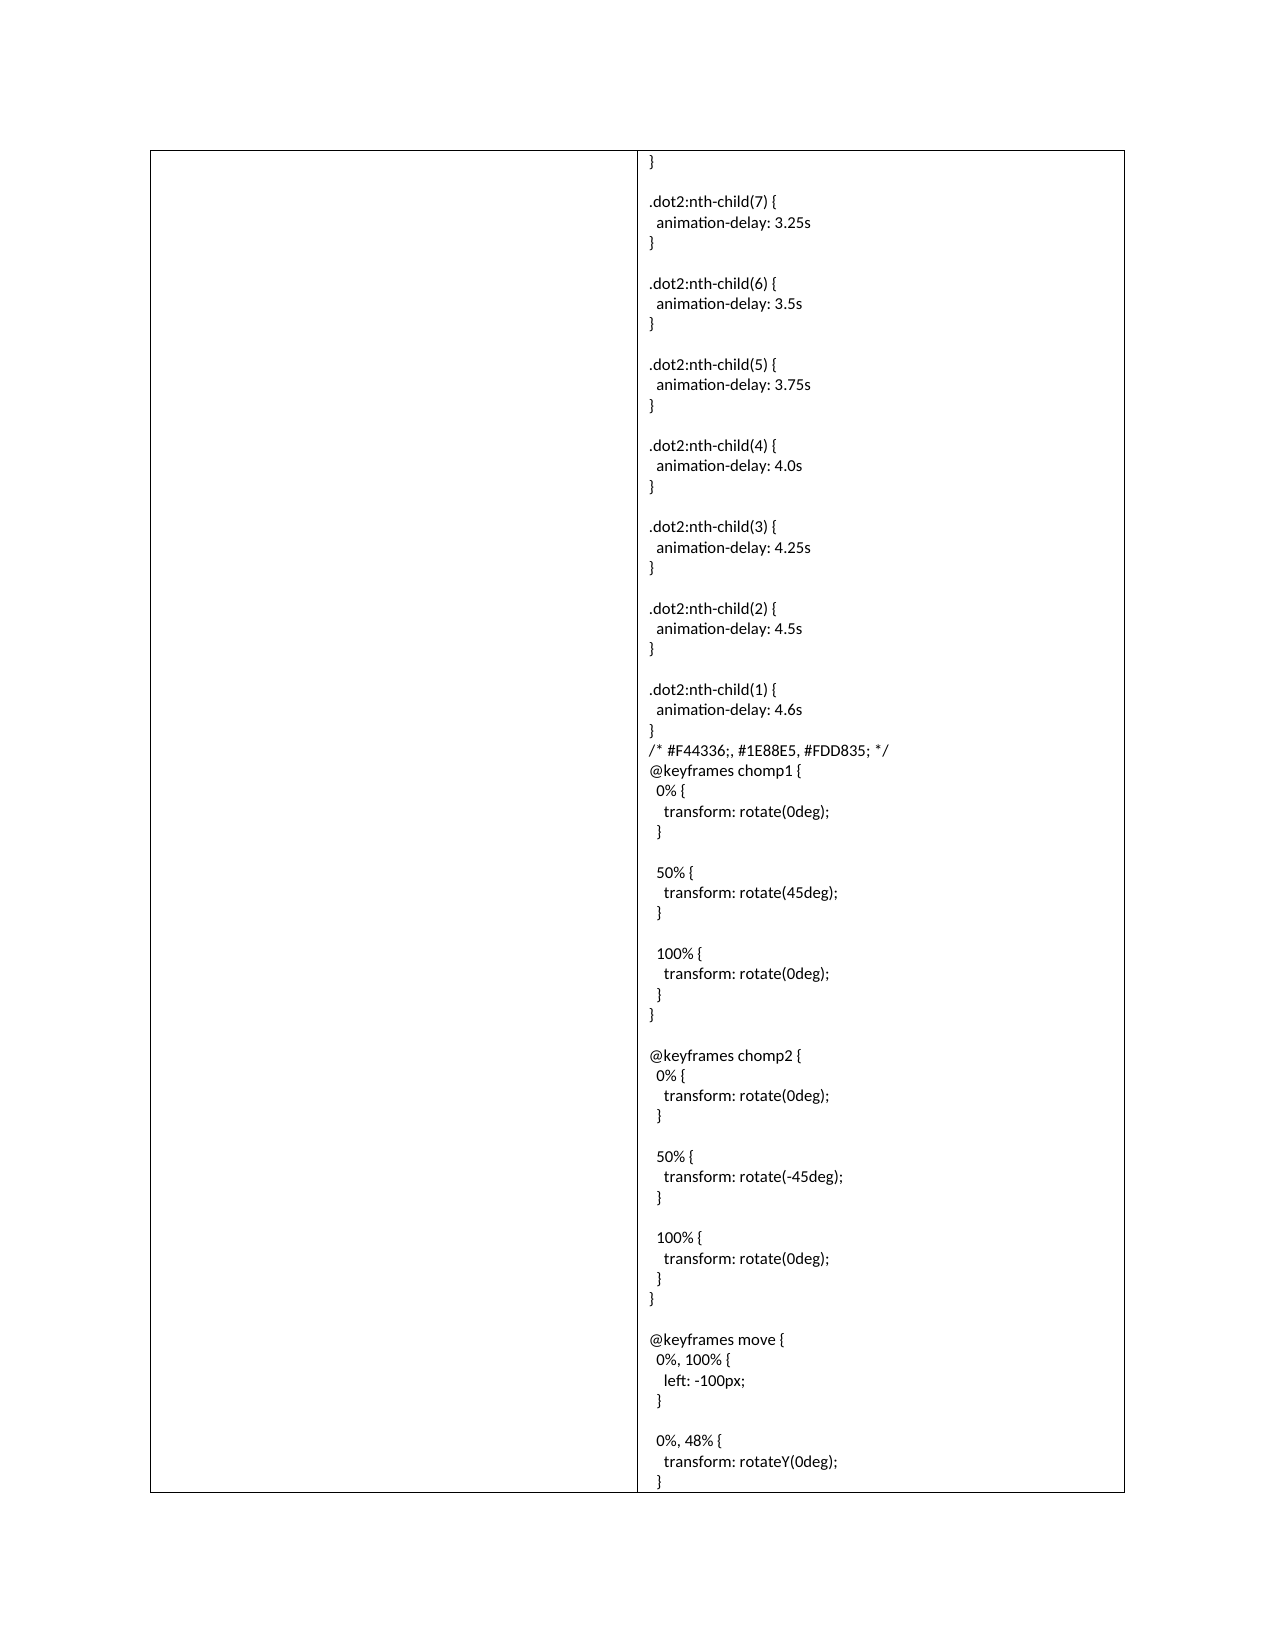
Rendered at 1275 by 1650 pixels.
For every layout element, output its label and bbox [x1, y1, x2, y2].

table_header [638, 151, 1124, 1492]
table_header [151, 151, 637, 1492]
